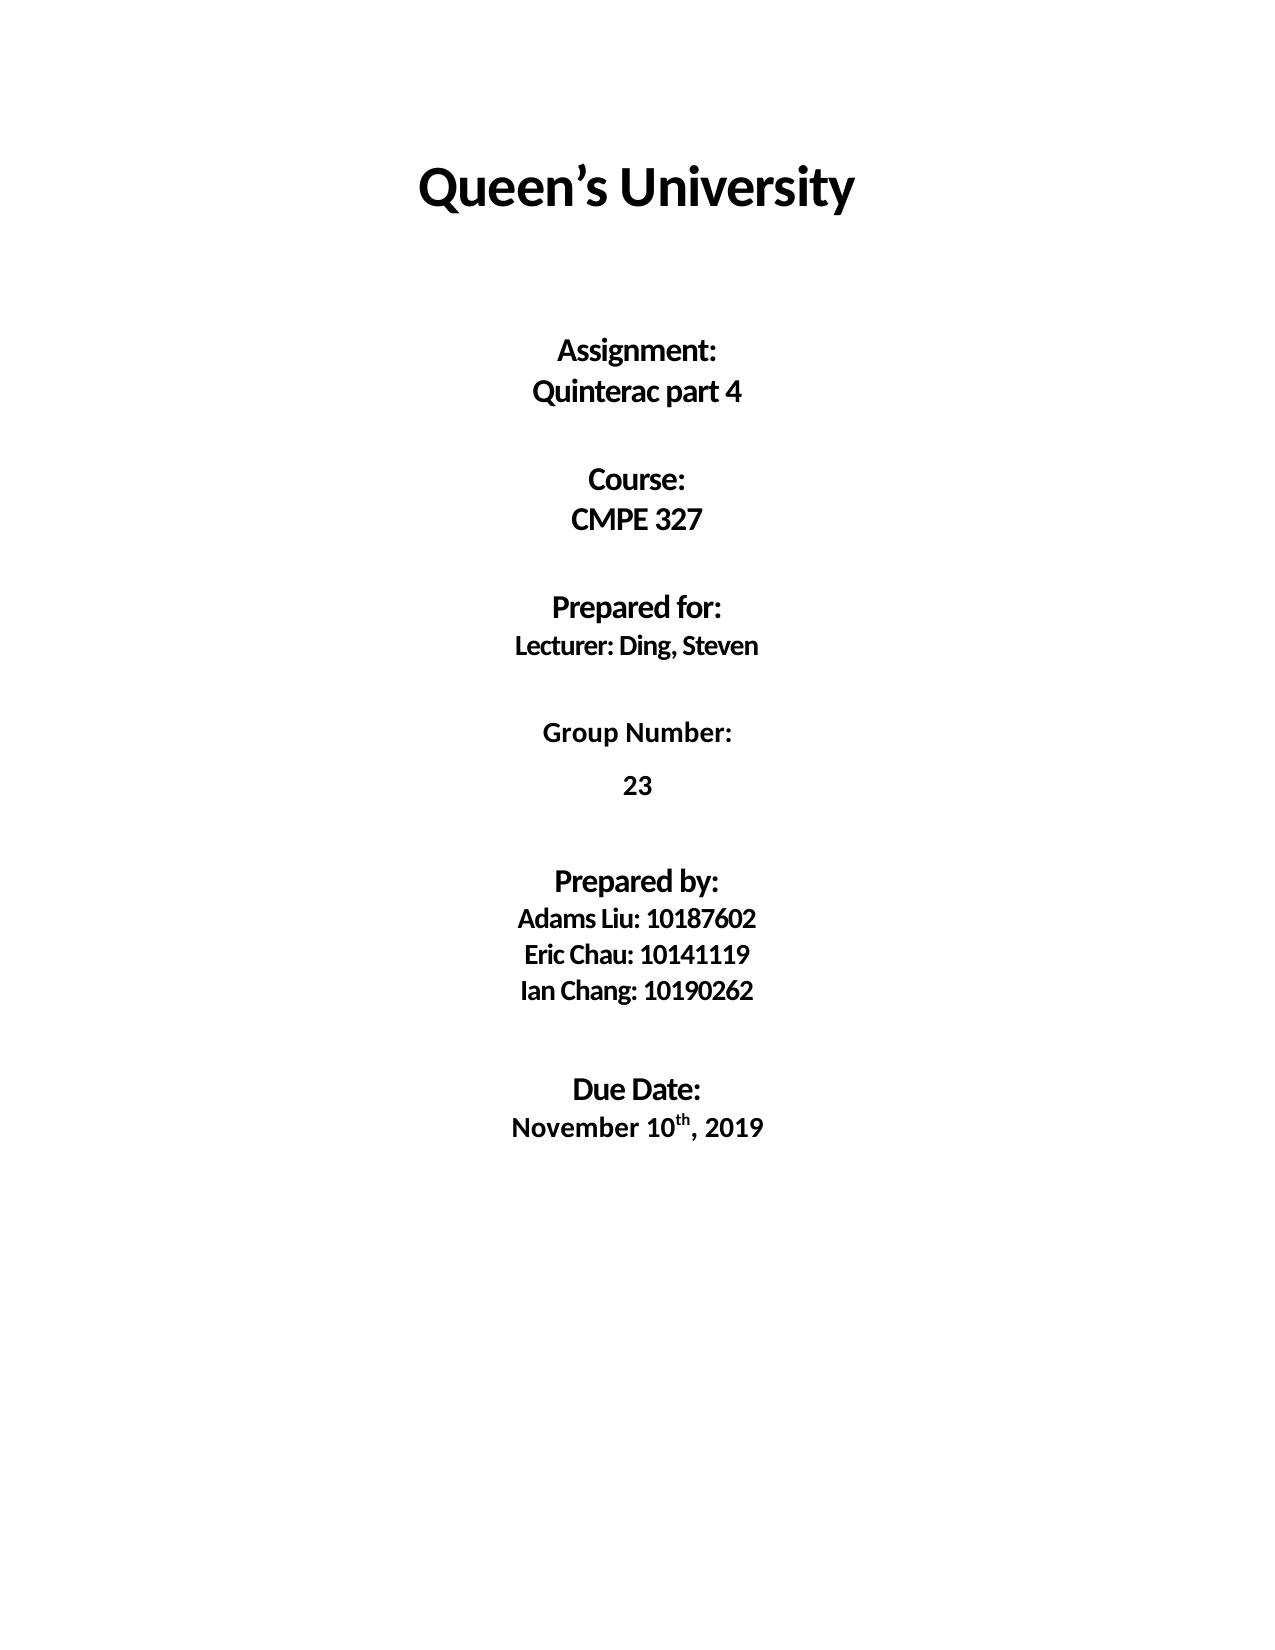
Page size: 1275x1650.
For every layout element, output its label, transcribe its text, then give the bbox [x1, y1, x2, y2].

title Eric Chau: 10141119 [150, 936, 1125, 972]
title Queen’s University [150, 150, 1125, 221]
title Lecturer: Ding, Steven [150, 627, 1125, 662]
title Quinterac part 4 [150, 370, 1125, 411]
text 23 [150, 767, 1125, 802]
title Assignment: [150, 329, 1125, 370]
title Prepared for: [150, 586, 1125, 627]
title Ian Chang: 10190262 [150, 972, 1125, 1007]
text November 10th, 2019 [150, 1109, 1125, 1144]
title Course: [150, 457, 1125, 498]
title Adams Liu: 10187602 [150, 901, 1125, 936]
title Due Date: [150, 1068, 1125, 1109]
title Prepared by: [150, 860, 1125, 901]
title CMPE 327 [150, 498, 1125, 539]
text Group Number: [150, 714, 1125, 750]
